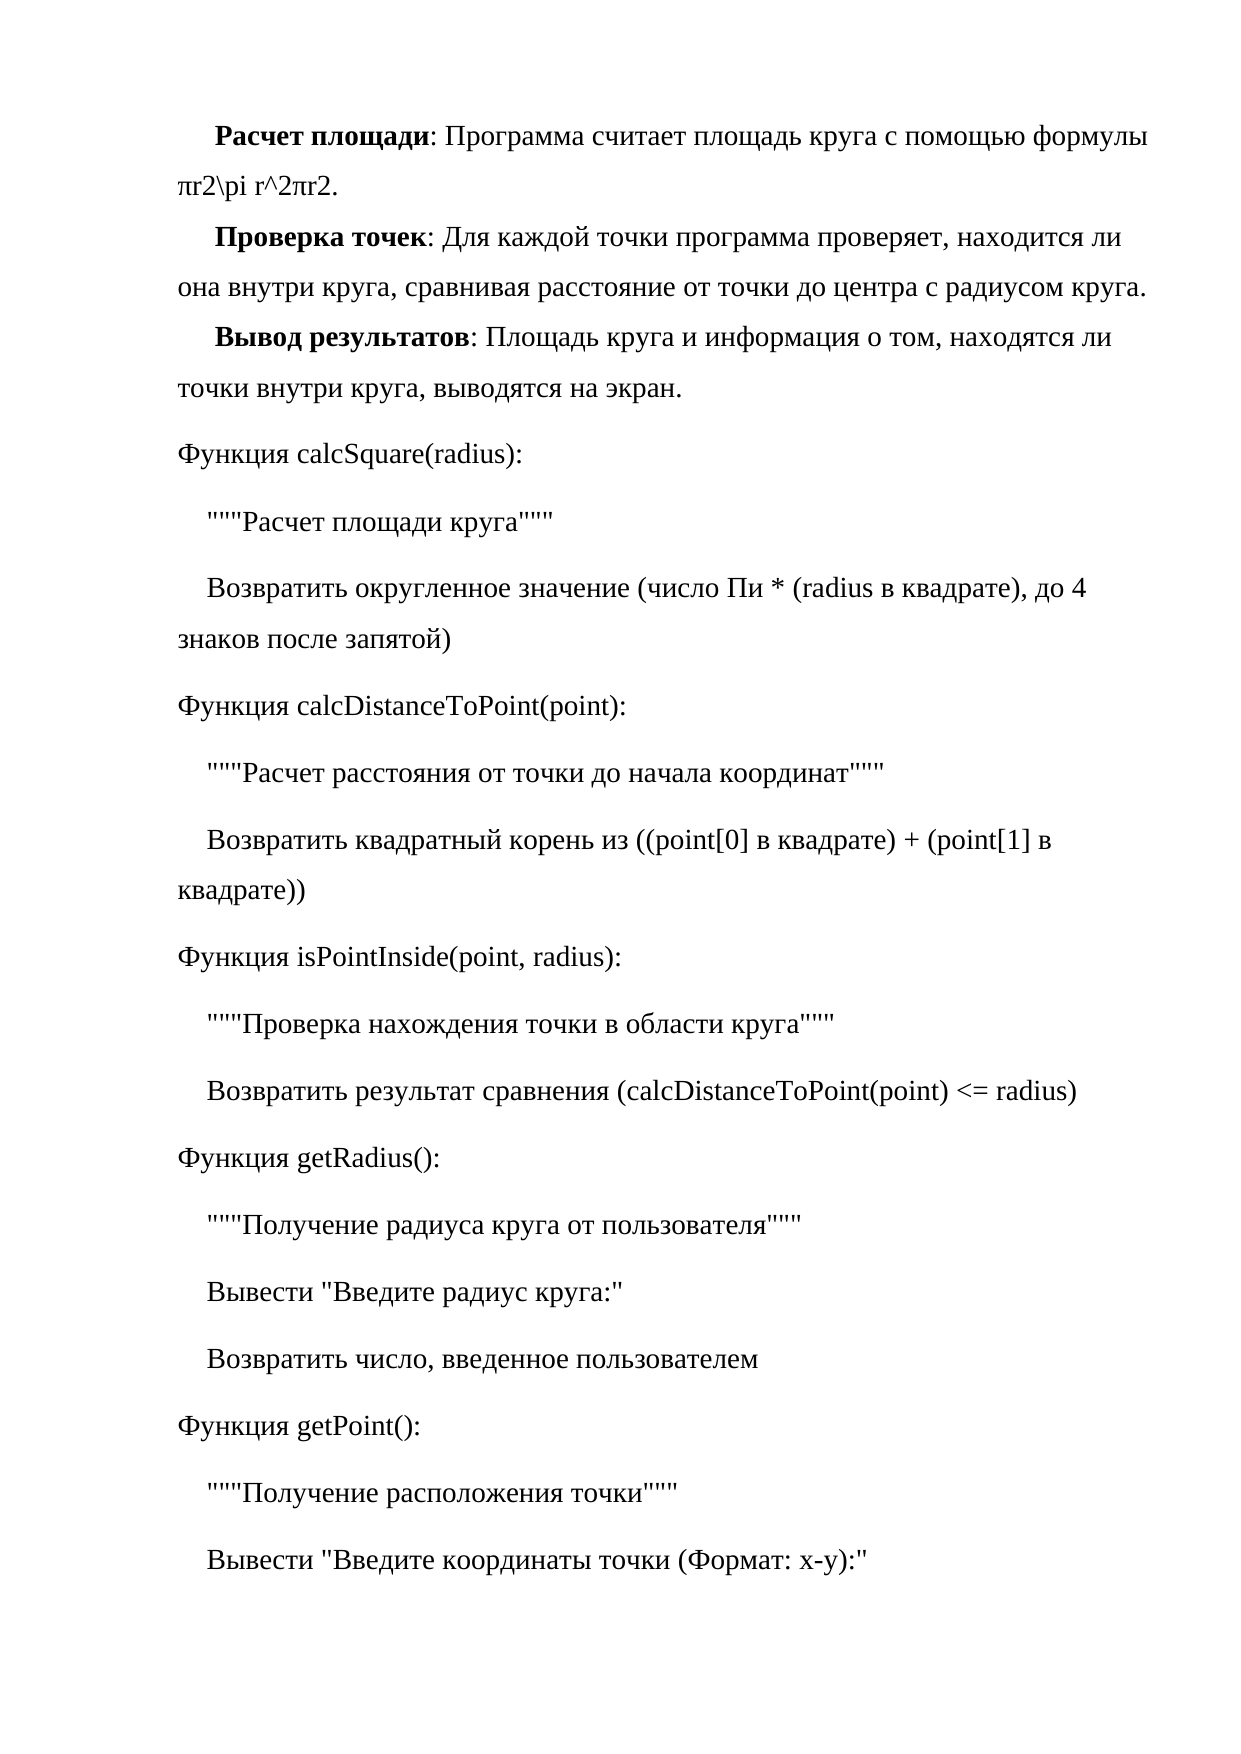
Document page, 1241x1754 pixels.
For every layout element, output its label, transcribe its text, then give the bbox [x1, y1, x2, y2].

text Функция isPointInside(point, radius): [177, 939, 1152, 973]
text Возвратить квадратный корень из ((point[0] в квадрате) + (point[1] в квадрате)) [177, 822, 1152, 906]
text Вывод результатов: Площадь круга и информация о том, находятся ли точки внутри круга, выводятся на экран. [177, 319, 1152, 403]
text """Расчет расстояния от точки до начала координат""" [177, 755, 1152, 788]
text """Проверка нахождения точки в области круга""" [177, 1006, 1152, 1040]
text """Получение радиуса круга от пользователя""" [177, 1207, 1152, 1241]
text Расчет площади: Программа считает площадь круга с помощью формулы πr2\pi r^2πr2. [177, 118, 1152, 202]
text Вывести "Введите координаты точки (Формат: x-y):" [177, 1542, 1152, 1576]
text """Получение расположения точки""" [177, 1475, 1152, 1508]
text Функция getPoint(): [177, 1408, 1152, 1442]
text Функция calcSquare(radius): [177, 437, 1152, 470]
text Вывести "Введите радиус круга:" [177, 1274, 1152, 1308]
text Проверка точек: Для каждой точки программа проверяет, находится ли она внутри круга, сравнивая расстояние от точки до центра с радиусом круга. [177, 219, 1152, 303]
text Возвратить округленное значение (число Пи * (radius в квадрате), до 4 знаков после запятой) [177, 571, 1152, 654]
text Возвратить результат сравнения (calcDistanceToPoint(point) <= radius) [177, 1073, 1152, 1107]
text Функция getRadius(): [177, 1140, 1152, 1174]
text """Расчет площади круга""" [177, 504, 1152, 537]
text Возвратить число, введенное пользователем [177, 1341, 1152, 1374]
text Функция calcDistanceToPoint(point): [177, 688, 1152, 721]
